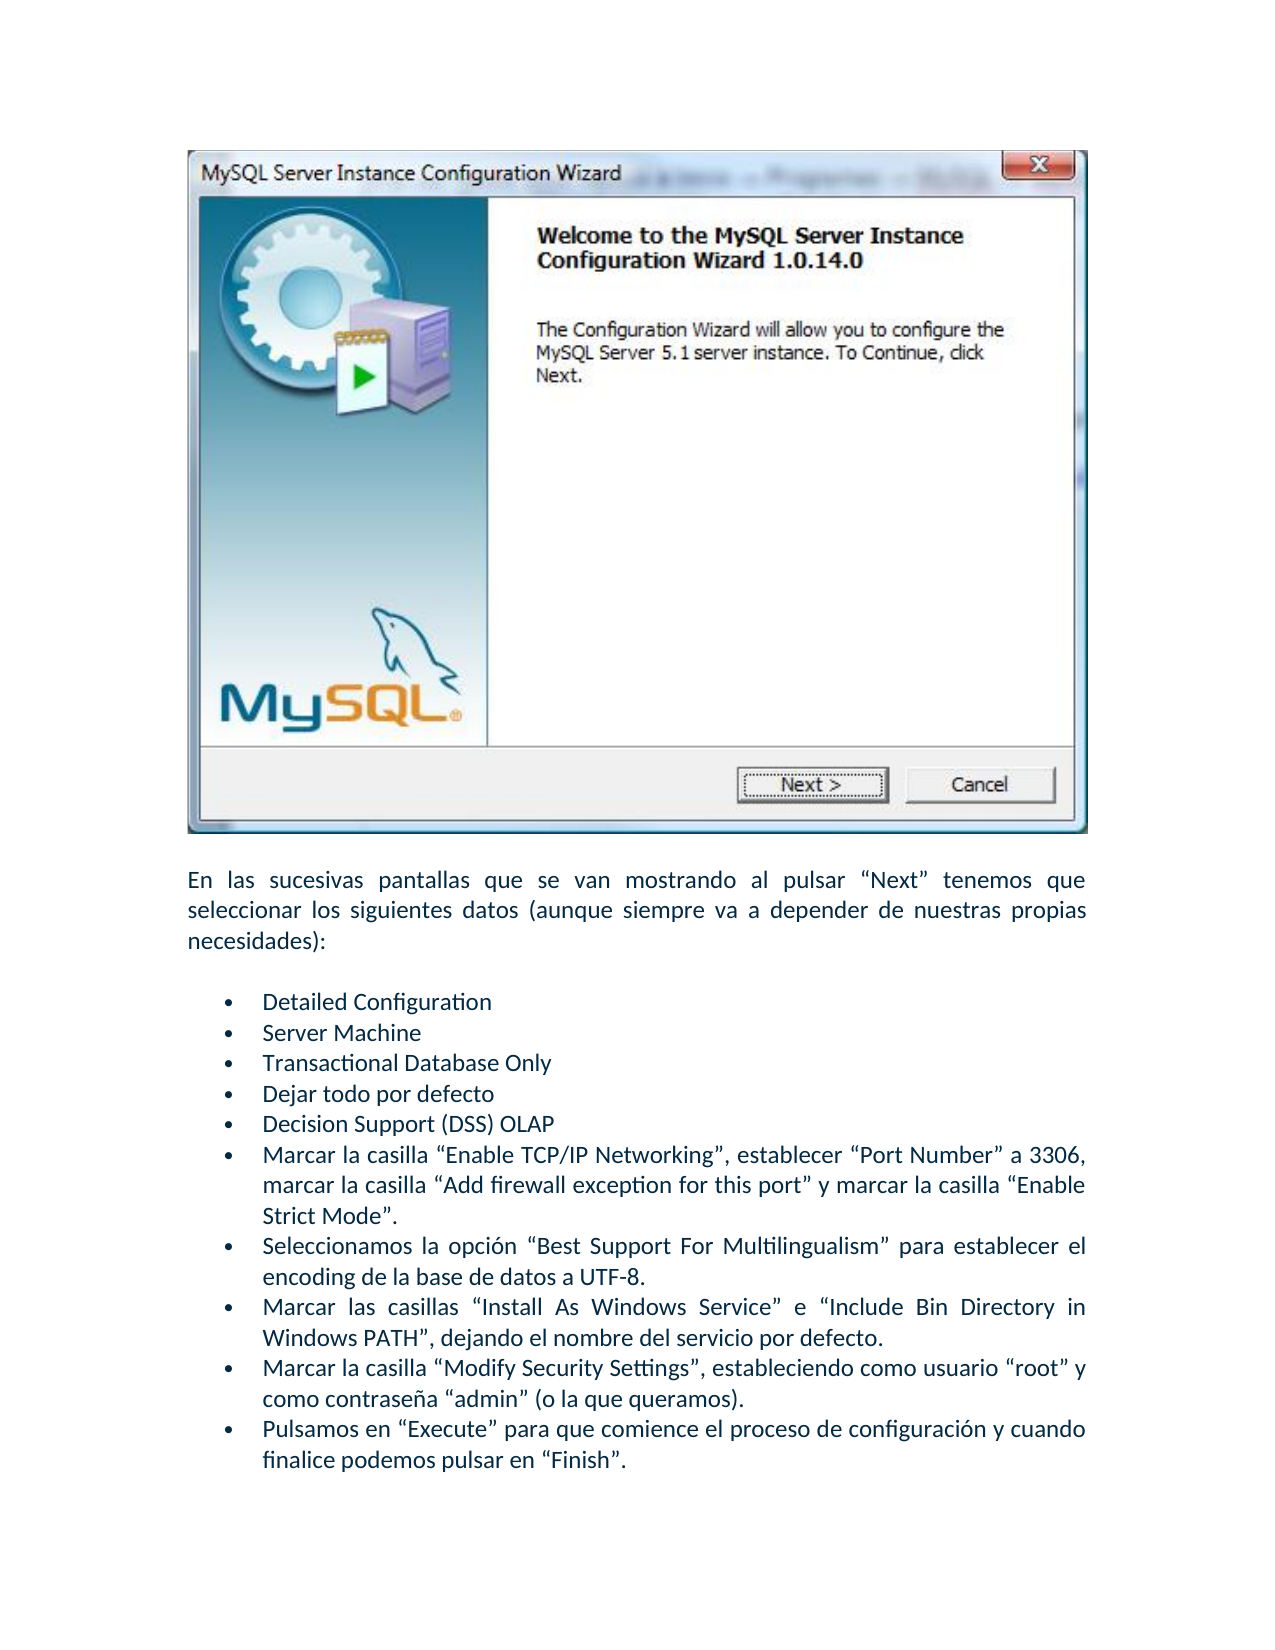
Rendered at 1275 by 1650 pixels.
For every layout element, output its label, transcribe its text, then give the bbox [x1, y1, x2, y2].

text En las sucesivas pantallas que se van mostrando al pulsar “Next” tenemos que seleccionar los siguientes datos (aunque siempre va a depender de nuestras propias necesidades): [187, 864, 1087, 956]
picture [187, 150, 1088, 834]
list Seleccionamos la opción “Best Support For Multilingualism” para establecer el encoding de la base de datos a UTF-8. [225, 1230, 1087, 1291]
list Server Machine [225, 1017, 1087, 1047]
list Marcar las casillas “Install As Windows Service” e “Include Bin Directory in Windows PATH”, dejando el nombre del servicio por defecto. [225, 1291, 1087, 1352]
list Pulsamos en “Execute” para que comience el proceso de configuración y cuando finalice podemos pulsar en “Finish”. [225, 1413, 1087, 1474]
list Decision Support (DSS) OLAP [225, 1108, 1087, 1139]
list Marcar la casilla “Modify Security Settings”, estableciendo como usuario “root” y como contraseña “admin” (o la que queramos). [225, 1352, 1087, 1413]
list Detailed Configuration [225, 986, 1087, 1017]
list Dejar todo por defecto [225, 1078, 1087, 1108]
list Transactional Database Only [225, 1047, 1087, 1078]
list Marcar la casilla “Enable TCP/IP Networking”, establecer “Port Number” a 3306, marcar la casilla “Add firewall exception for this port” y marcar la casilla “Enable Strict Mode”. [225, 1139, 1087, 1230]
